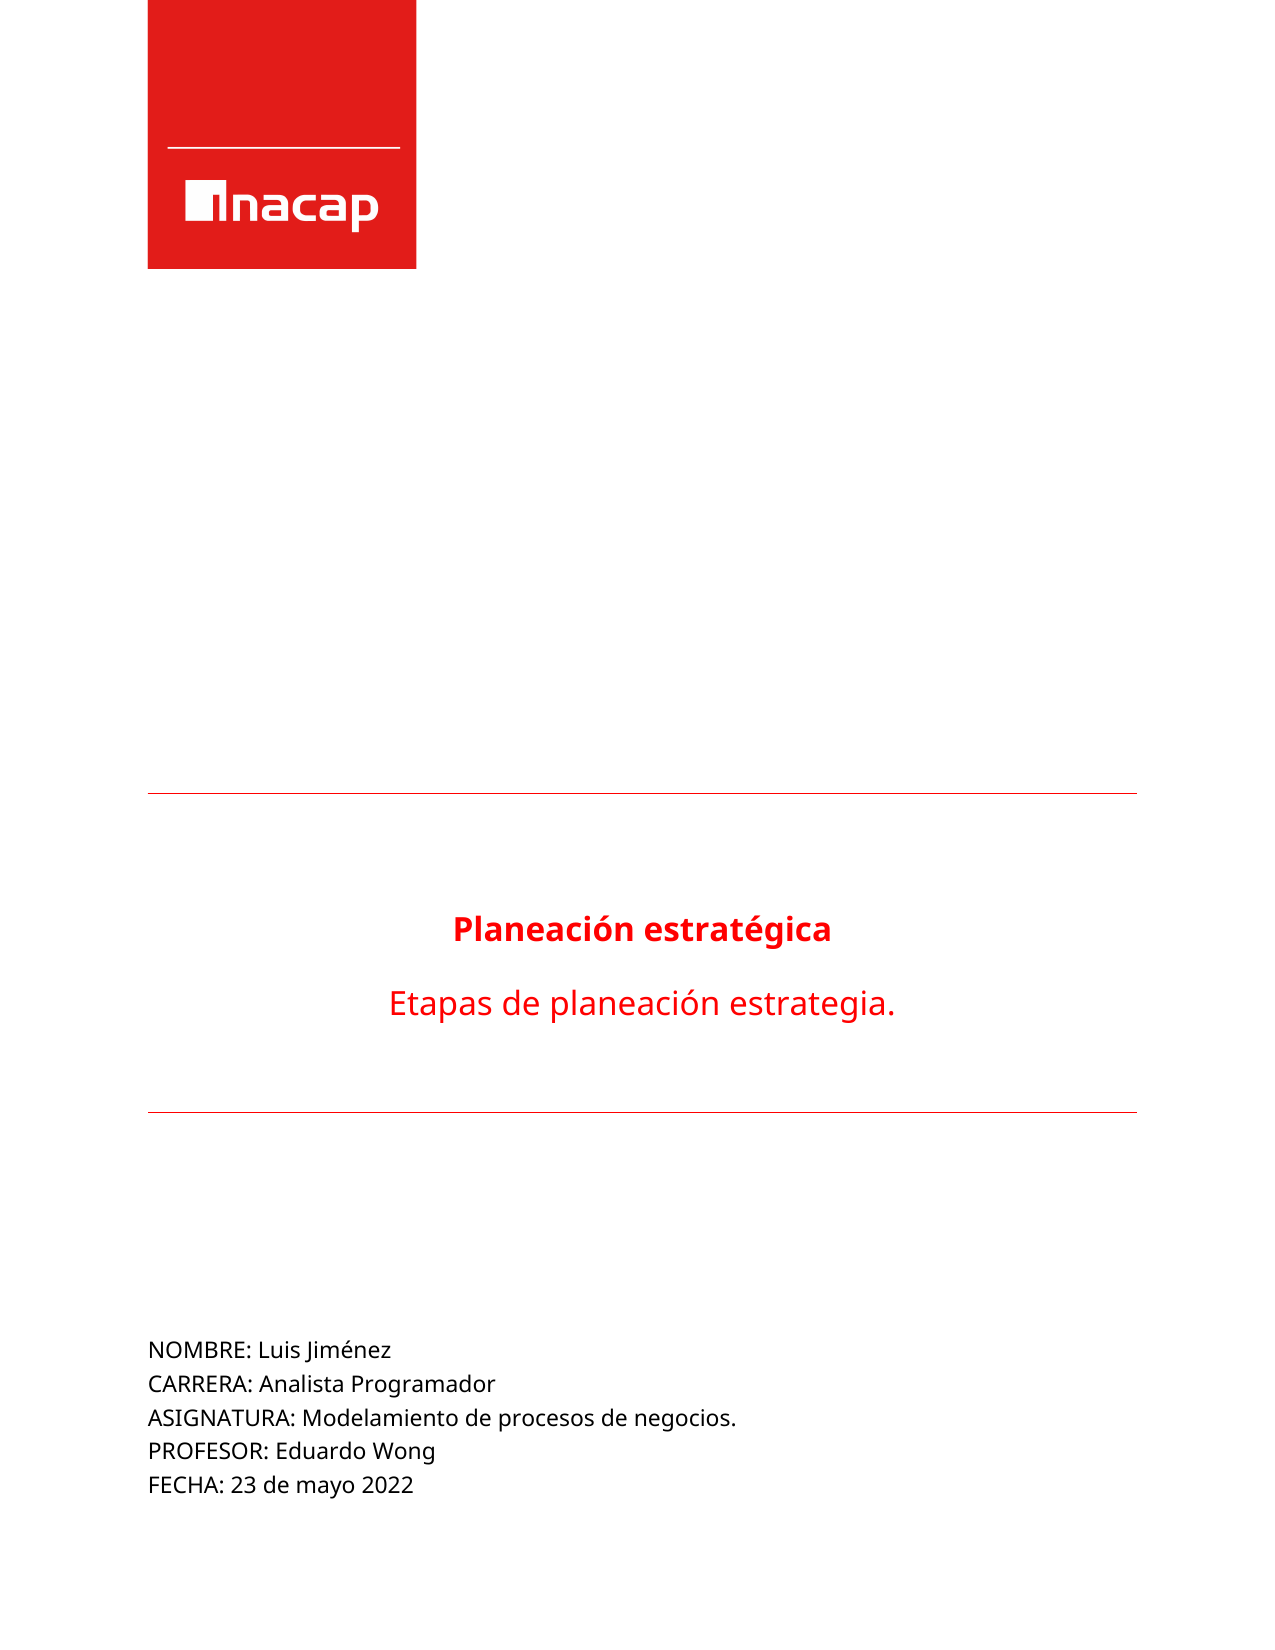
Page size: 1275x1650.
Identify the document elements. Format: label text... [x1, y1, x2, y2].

text NOMBRE: Luis Jiménez [148, 1334, 1137, 1365]
text PROFESOR: Eduardo Wong [148, 1435, 1137, 1466]
subtitle Etapas de planeación estrategia. [148, 976, 1137, 1025]
text ASIGNATURA: Modelamiento de procesos de negocios. [148, 1401, 1137, 1433]
subtitle Planeación estratégica [148, 902, 1137, 951]
picture [147, 0, 417, 269]
text CARRERA: Analista Programador [148, 1368, 1137, 1399]
text FECHA: 23 de mayo 2022 [148, 1469, 1137, 1500]
